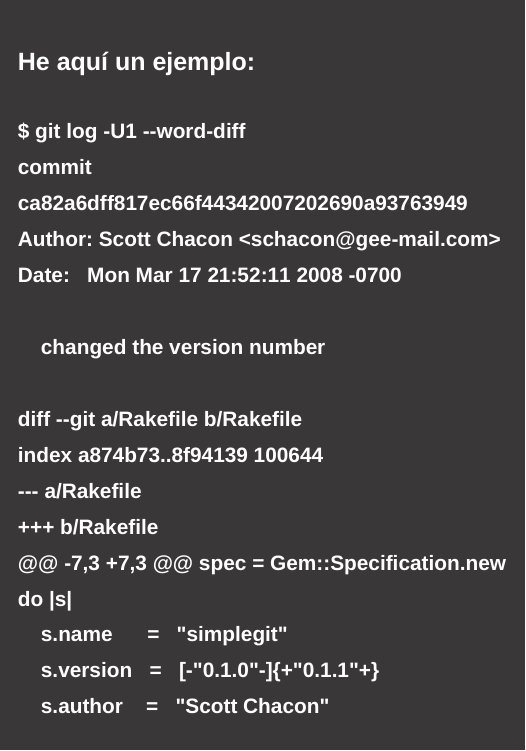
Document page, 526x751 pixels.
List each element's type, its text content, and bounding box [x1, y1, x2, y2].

text +++ b/Rakefile [18, 514, 507, 538]
text index a874b73..8f94139 100644 [18, 443, 507, 467]
text diff --git a/Rakefile b/Rakefile [18, 407, 507, 431]
text He aquí un ejemplo: [18, 47, 507, 76]
text s.name = "simplegit" [18, 622, 507, 646]
text s.version = [-"0.1.0"-]{+"0.1.1"+} [18, 658, 507, 682]
text s.author = "Scott Chacon" [18, 694, 507, 718]
text Date: Mon Mar 17 21:52:11 2008 -0700 [18, 263, 507, 287]
text commit ca82a6dff817ec66f44342007202690a93763949 [18, 155, 507, 215]
text $ git log -U1 --word-diff [18, 119, 507, 143]
text changed the version number [18, 335, 507, 359]
text Author: Scott Chacon <schacon@gee-mail.com> [18, 227, 507, 251]
text --- a/Rakefile [18, 478, 507, 502]
text @@ -7,3 +7,3 @@ spec = Gem::Specification.new do |s| [18, 550, 507, 610]
